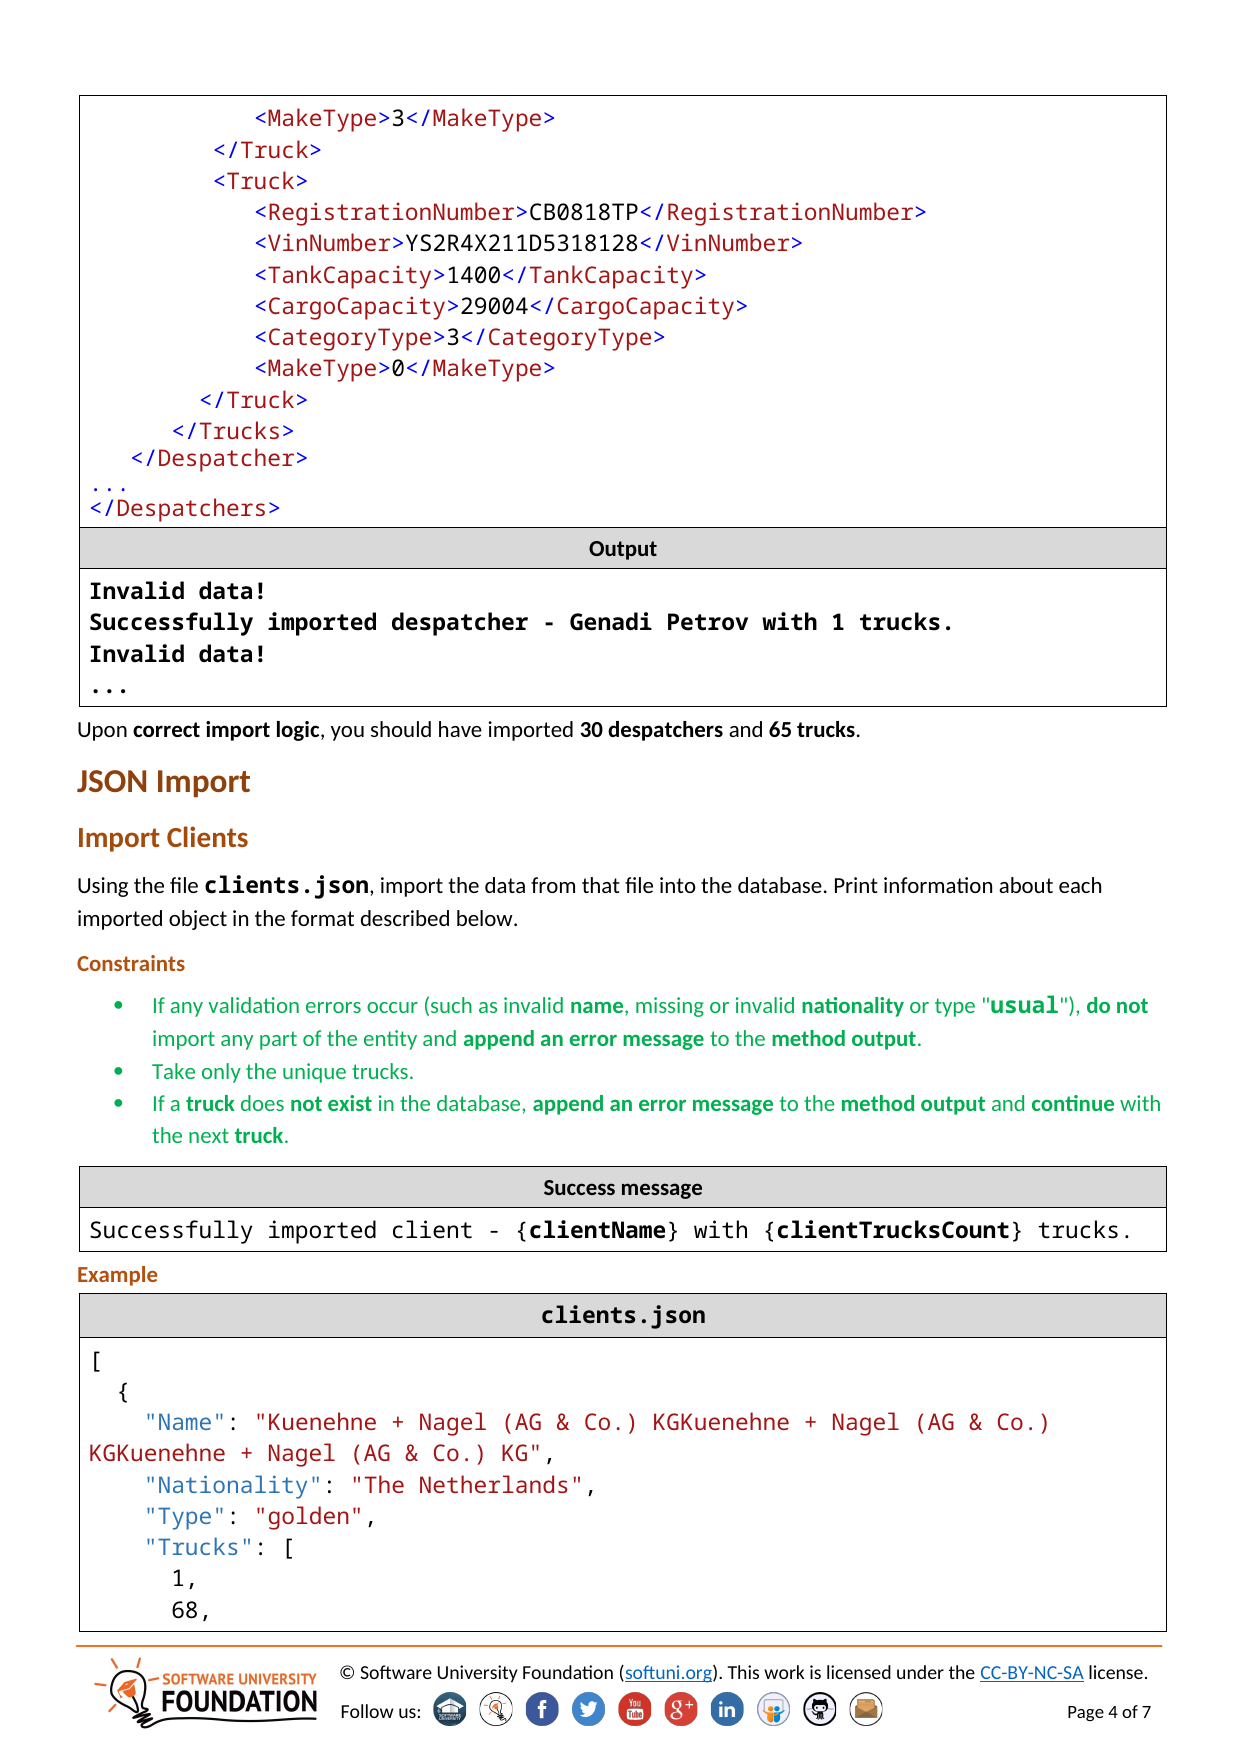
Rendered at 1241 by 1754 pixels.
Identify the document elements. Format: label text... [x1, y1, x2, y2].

subtitle Example [77, 1260, 1163, 1288]
picture [757, 1692, 790, 1726]
table_cell Output [80, 528, 1166, 568]
picture [572, 1692, 605, 1726]
picture [849, 1692, 883, 1726]
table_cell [80, 96, 1166, 527]
picture [618, 1692, 652, 1726]
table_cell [80, 1338, 1166, 1631]
subtitle Constraints [77, 949, 1163, 977]
list If a truck does not exist in the database, append an error message to the method output and continue with the next truck. [114, 1089, 1163, 1149]
picture [525, 1692, 559, 1726]
picture [803, 1692, 837, 1726]
subtitle JSON Import [77, 760, 1163, 801]
picture [479, 1692, 513, 1726]
picture [433, 1692, 467, 1726]
picture [664, 1692, 698, 1726]
table_cell Successfully imported client - {clientName} with {clientTrucksCount} trucks. [80, 1208, 1166, 1251]
subtitle Import Clients [77, 819, 1163, 855]
text Using the file clients.json, import the data from that file into the database. Print information about each imported object in the format described below. [77, 868, 1163, 932]
picture [93, 1656, 317, 1729]
table_cell Invalid data! Successfully imported despatcher - Genadi Petrov with 1 trucks. Invalid data! ... [80, 569, 1166, 706]
table_header clients.json [80, 1294, 1166, 1337]
list Take only the unique trucks. [114, 1057, 1163, 1085]
picture [710, 1692, 744, 1726]
list If any validation errors occur (such as invalid name, missing or invalid nationality or type "usual"), do not import any part of the entity and append an error message to the method output. [114, 989, 1163, 1053]
text Upon correct import logic, you should have imported 30 despatchers and 65 trucks. [77, 715, 1163, 743]
table_header Success message [80, 1167, 1166, 1207]
